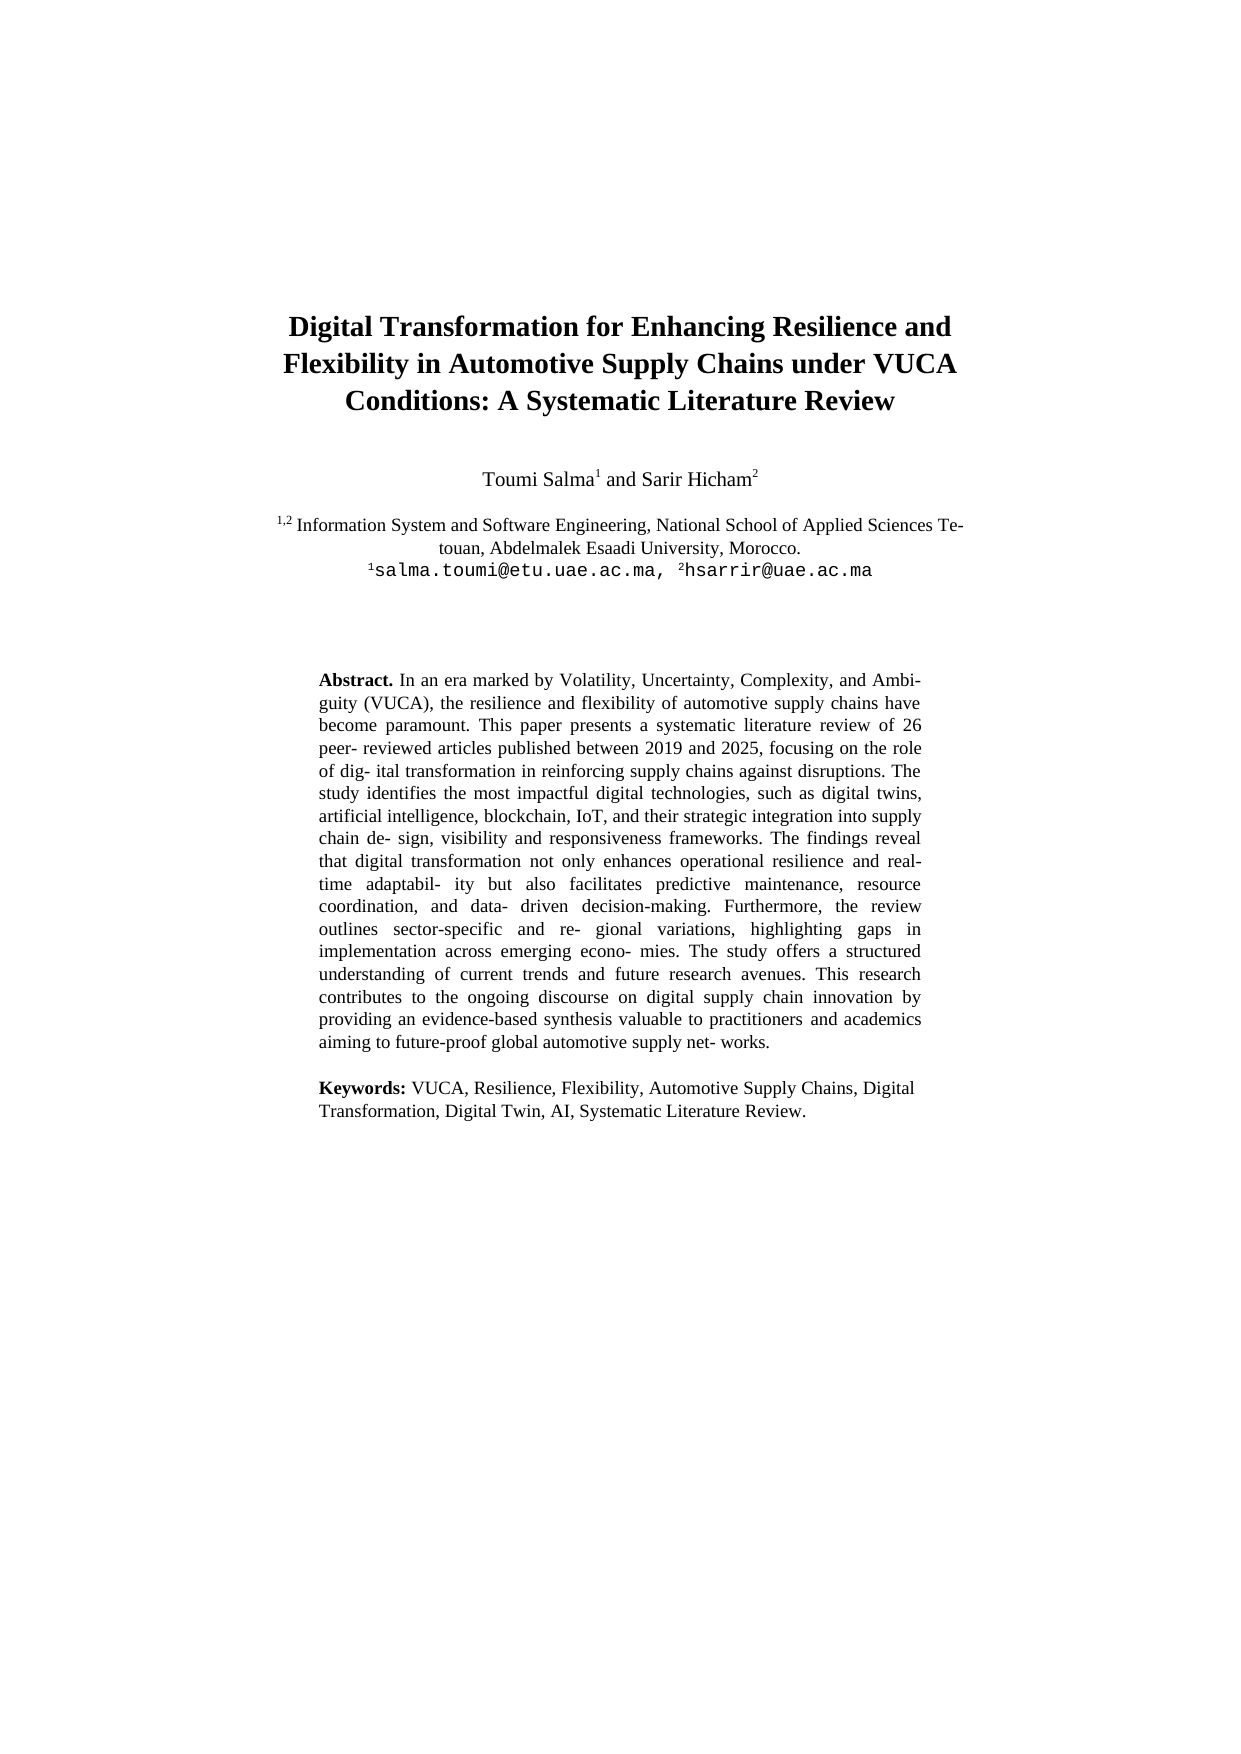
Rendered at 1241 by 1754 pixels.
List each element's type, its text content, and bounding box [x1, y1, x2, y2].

text Keywords: VUCA, Resilience, Flexibility, Automotive Supply Chains, Digital Transformation, Digital Twin, AI, Systematic Literature Review. [319, 1077, 914, 1122]
text 1salma.toumi@etu.uae.ac.ma, 2hsarrir@uae.ac.ma [258, 561, 982, 582]
text 1,2 Information System and Software Engineering, National School of Applied Sciences Te- touan, Abdelmalek Esaadi University, Morocco. [257, 512, 982, 558]
text Toumi Salma1 and Sarir Hicham2 [258, 467, 982, 491]
text Abstract. In an era marked by Volatility, Uncertainty, Complexity, and Ambi- guity (VUCA), the resilience and flexibility of automotive supply chains have become paramount. This paper presents a systematic literature review of 26 peer- reviewed articles published between 2019 and 2025, focusing on the role of dig- ital transformation in reinforcing supply chains against disruptions. The study identifies the most impactful digital technologies, such as digital twins, artificial intelligence, blockchain, IoT, and their strategic integration into supply chain de- sign, visibility and responsiveness frameworks. The findings reveal that digital transformation not only enhances operational resilience and real-time adaptabil- ity but also facilitates predictive maintenance, resource coordination, and data- driven decision-making. Furthermore, the review outlines sector-specific and re- gional variations, highlighting gaps in implementation across emerging econo- mies. The study offers a structured understanding of current trends and future research avenues. This research contributes to the ongoing discourse on digital supply chain innovation by providing an evidence-based synthesis valuable to practitioners and academics aiming to future-proof global automotive supply net- works. [319, 669, 922, 1052]
title Digital Transformation for Enhancing Resilience and Flexibility in Automotive Supply Chains under VUCA Conditions: A Systematic Literature Review [282, 309, 957, 417]
